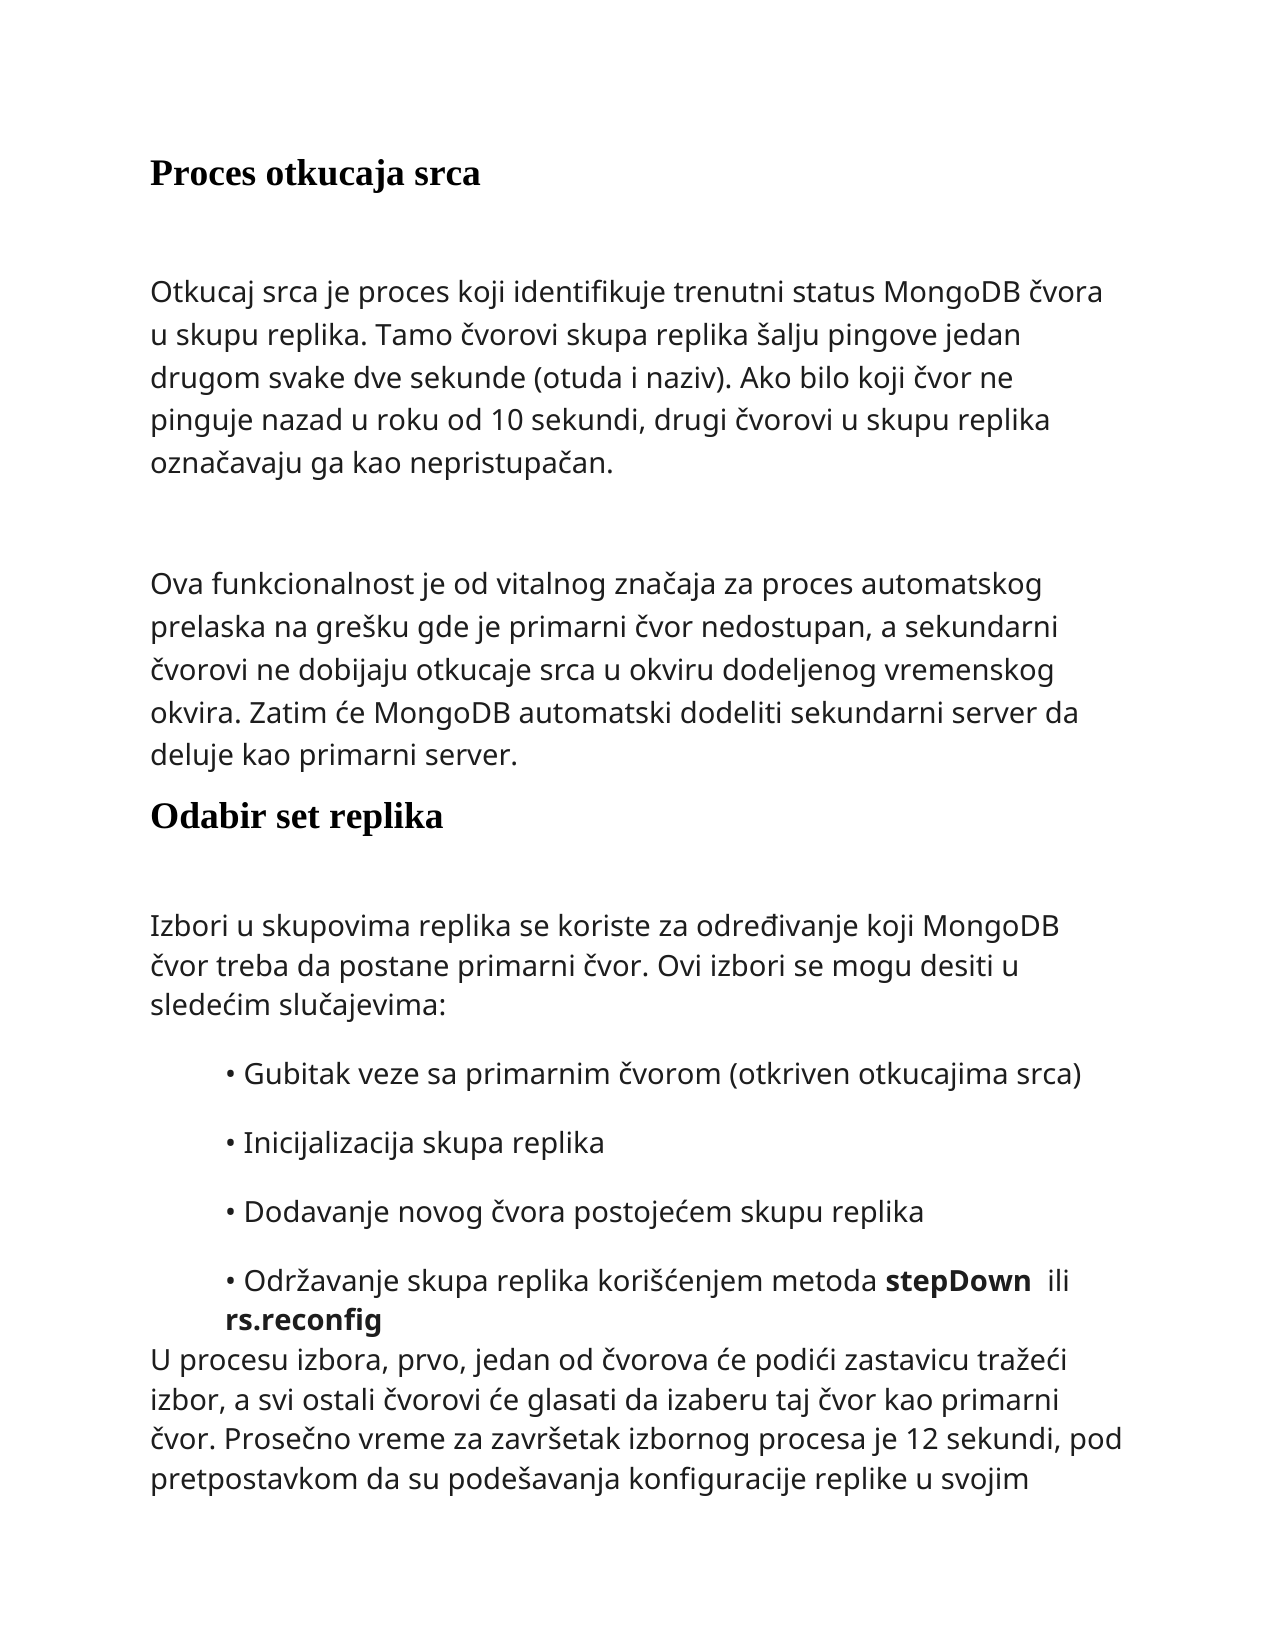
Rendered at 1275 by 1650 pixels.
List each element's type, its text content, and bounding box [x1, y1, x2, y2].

text Izbori u skupovima replika se koriste za određivanje koji MongoDB čvor treba da postane primarni čvor. Ovi izbori se mogu desiti u sledećim slučajevima: [150, 905, 1125, 1024]
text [150, 1339, 1125, 1498]
text Proces otkucaja srca [150, 150, 1125, 193]
text Odabir set replika [150, 793, 1125, 836]
text • Inicijalizacija skupa replika [225, 1122, 1125, 1162]
subtitle Otkucaj srca je proces koji identifikuje trenutni status MongoDB čvora u skupu replika. Tamo čvorovi skupa replika šalju pingove jedan drugom svake dve sekunde (otuda i naziv). Ako bilo koji čvor ne pinguje nazad u roku od 10 sekundi, drugi čvorovi u skupu replika označavaju ga kao nepristupačan. [150, 271, 1125, 482]
text • Gubitak veze sa primarnim čvorom (otkriven otkucajima srca) [225, 1053, 1125, 1093]
text • Dodavanje novog čvora postojećem skupu replika [225, 1191, 1125, 1231]
text • Održavanje skupa replika korišćenjem metoda stepDown ili rs.reconfig [225, 1260, 1125, 1339]
subtitle Ova funkcionalnost je od vitalnog značaja za proces automatskog prelaska na grešku gde je primarni čvor nedostupan, a sekundarni čvorovi ne dobijaju otkucaje srca u okviru dodeljenog vremenskog okvira. Zatim će MongoDB automatski dodeliti sekundarni server da deluje kao primarni server. [150, 563, 1125, 774]
